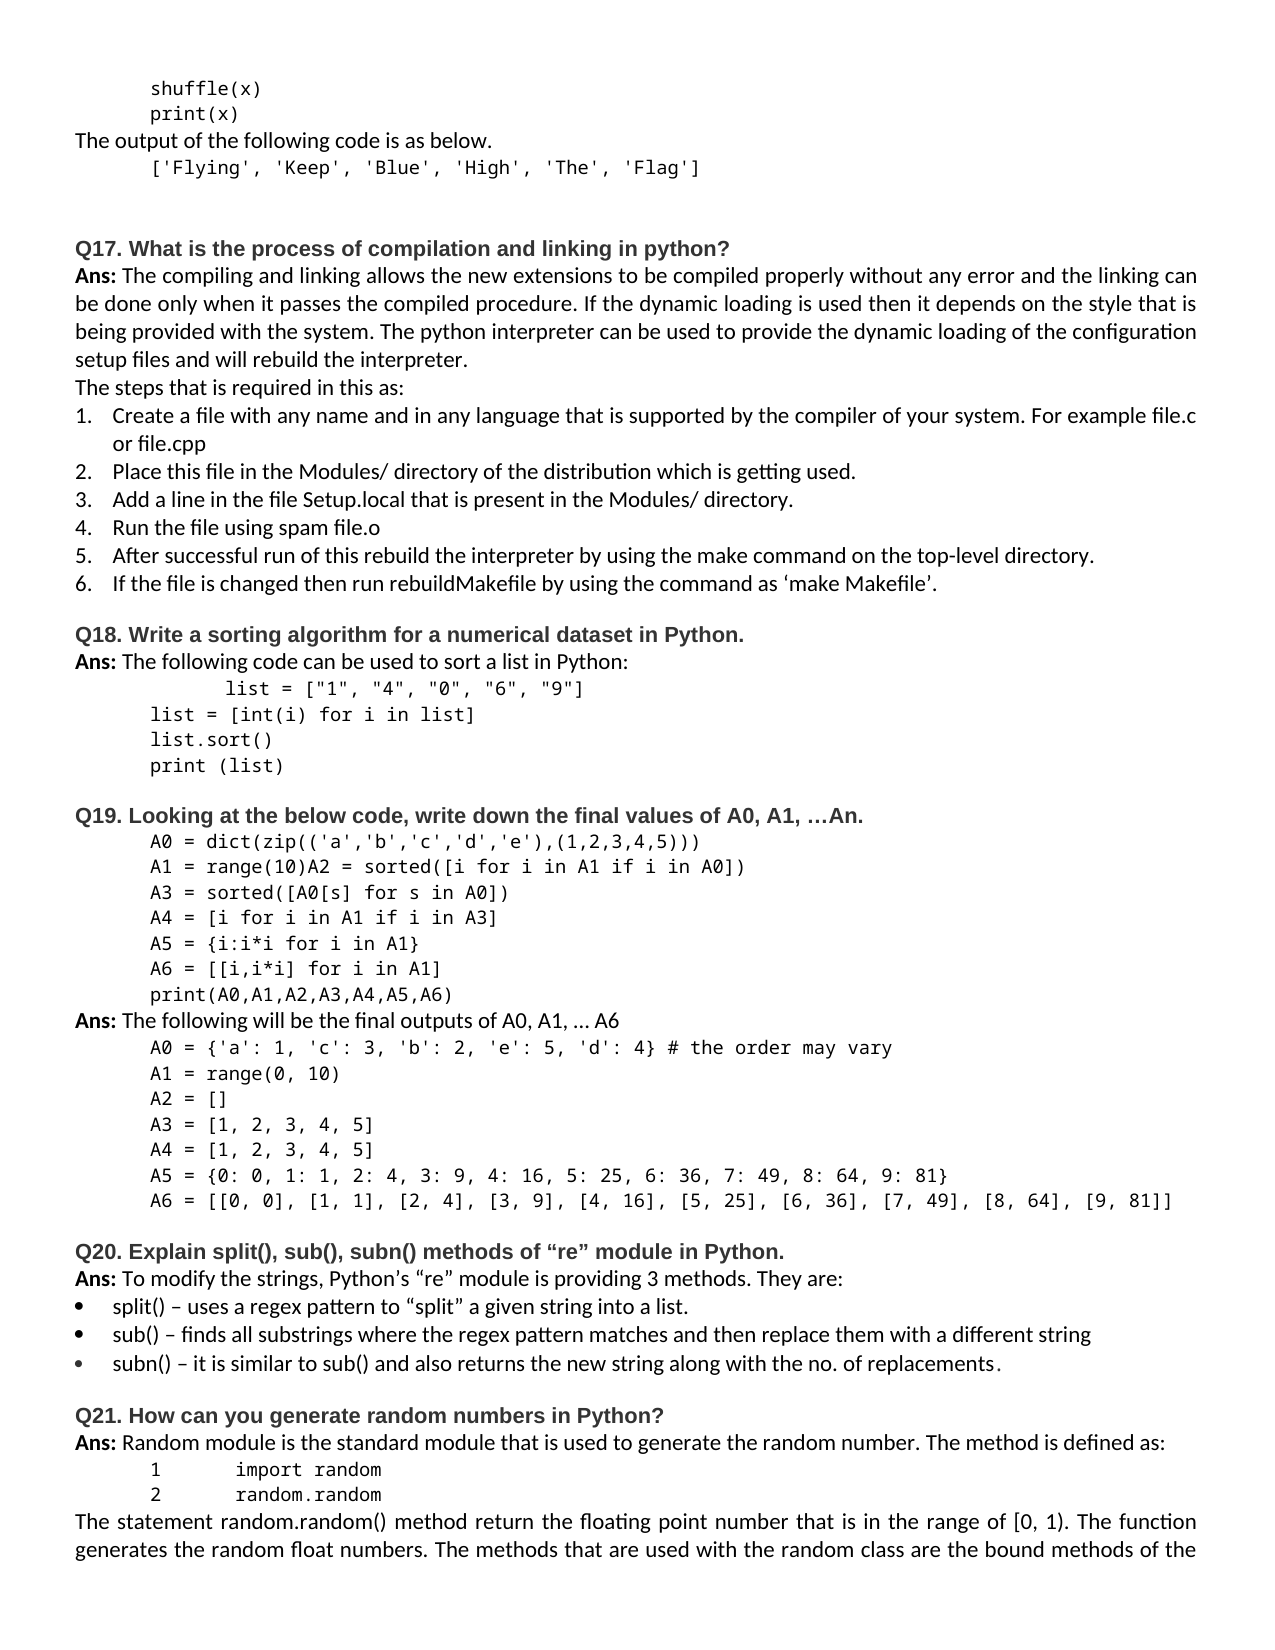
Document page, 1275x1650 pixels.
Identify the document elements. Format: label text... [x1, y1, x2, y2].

text A4 = [1, 2, 3, 4, 5] [150, 1137, 1200, 1162]
list Place this file in the Modules/ directory of the distribution which is getting used. [75, 457, 1200, 485]
list Create a file with any name and in any language that is supported by the compiler of your system. For example file.c or file.cpp [75, 401, 1200, 457]
text The steps that is required in this as: [75, 373, 1200, 401]
text Q20. Explain split(), sub(), subn() methods of “re” module in Python. [75, 1238, 1200, 1264]
text Q19. Looking at the below code, write down the final values of A0, A1, …An. [75, 803, 1200, 828]
text A3 = [1, 2, 3, 4, 5] [150, 1111, 1200, 1137]
list Add a line in the file Setup.local that is present in the Modules/ directory. [75, 485, 1200, 513]
list After successful run of this rebuild the interpreter by using the make command on the top-level directory. [75, 541, 1200, 569]
text print(x) [150, 101, 1200, 126]
text Q17. What is the process of compilation and linking in python? [75, 236, 1200, 261]
list If the file is changed then run rebuildMakefile by using the command as ‘make Makefile’. [75, 569, 1200, 597]
text A5 = {0: 0, 1: 1, 2: 4, 3: 9, 4: 16, 5: 25, 6: 36, 7: 49, 8: 64, 9: 81} [150, 1162, 1200, 1188]
text Ans: The compiling and linking allows the new extensions to be compiled properly without any error and the linking can be done only when it passes the compiled procedure. If the dynamic loading is used then it depends on the style that is being provided with the system. The python interpreter can be used to provide the dynamic loading of the configuration setup files and will rebuild the interpreter. [75, 261, 1200, 373]
text Ans: To modify the strings, Python’s “re” module is providing 3 methods. They are: [75, 1264, 1200, 1292]
text Ans: Random module is the standard module that is used to generate the random number. The method is defined as: [75, 1428, 1200, 1456]
text Q18. Write a sorting algorithm for a numerical dataset in Python. [75, 622, 1200, 647]
list Run the file using spam file.o [75, 513, 1200, 541]
text A1 = range(0, 10) [150, 1060, 1200, 1086]
text A0 = {'a': 1, 'c': 3, 'b': 2, 'e': 5, 'd': 4} # the order may vary [150, 1035, 1200, 1060]
list sub() – finds all substrings where the regex pattern matches and then replace them with a different string [75, 1320, 1200, 1348]
text A3 = sorted([A0[s] for s in A0]) [150, 879, 1200, 904]
text A2 = [] [150, 1086, 1200, 1111]
text list = ["1", "4", "0", "6", "9"] [150, 676, 1200, 701]
text A1 = range(10)A2 = sorted([i for i in A1 if i in A0]) [150, 853, 1200, 879]
table_header 1 2 [75, 1456, 160, 1507]
text list = [int(i) for i in list] [150, 701, 1200, 727]
text Q21. How can you generate random numbers in Python? [75, 1403, 1200, 1428]
text ['Flying', 'Keep', 'Blue', 'High', 'The', 'Flag'] [150, 154, 1200, 179]
text print (list) [150, 752, 1200, 778]
text A4 = [i for i in A1 if i in A3] [150, 904, 1200, 930]
table_header import random random.random [160, 1456, 1275, 1507]
text The output of the following code is as below. [75, 126, 1200, 154]
text Ans: The following will be the final outputs of A0, A1, … A6 [75, 1007, 1200, 1035]
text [75, 1507, 1200, 1563]
list subn() – it is similar to sub() and also returns the new string along with the no. of replacements. [75, 1348, 1200, 1378]
text shuffle(x) [150, 75, 1200, 101]
text list.sort() [150, 727, 1200, 752]
text Ans: The following code can be used to sort a list in Python: [75, 647, 1200, 676]
text print(A0,A1,A2,A3,A4,A5,A6) [150, 981, 1200, 1007]
text A6 = [[0, 0], [1, 1], [2, 4], [3, 9], [4, 16], [5, 25], [6, 36], [7, 49], [8, 64], [9, 81]] [150, 1188, 1200, 1213]
text A0 = dict(zip(('a','b','c','d','e'),(1,2,3,4,5))) [150, 828, 1200, 853]
text A6 = [[i,i*i] for i in A1] [150, 956, 1200, 981]
text A5 = {i:i*i for i in A1} [150, 930, 1200, 956]
list split() – uses a regex pattern to “split” a given string into a list. [75, 1292, 1200, 1320]
